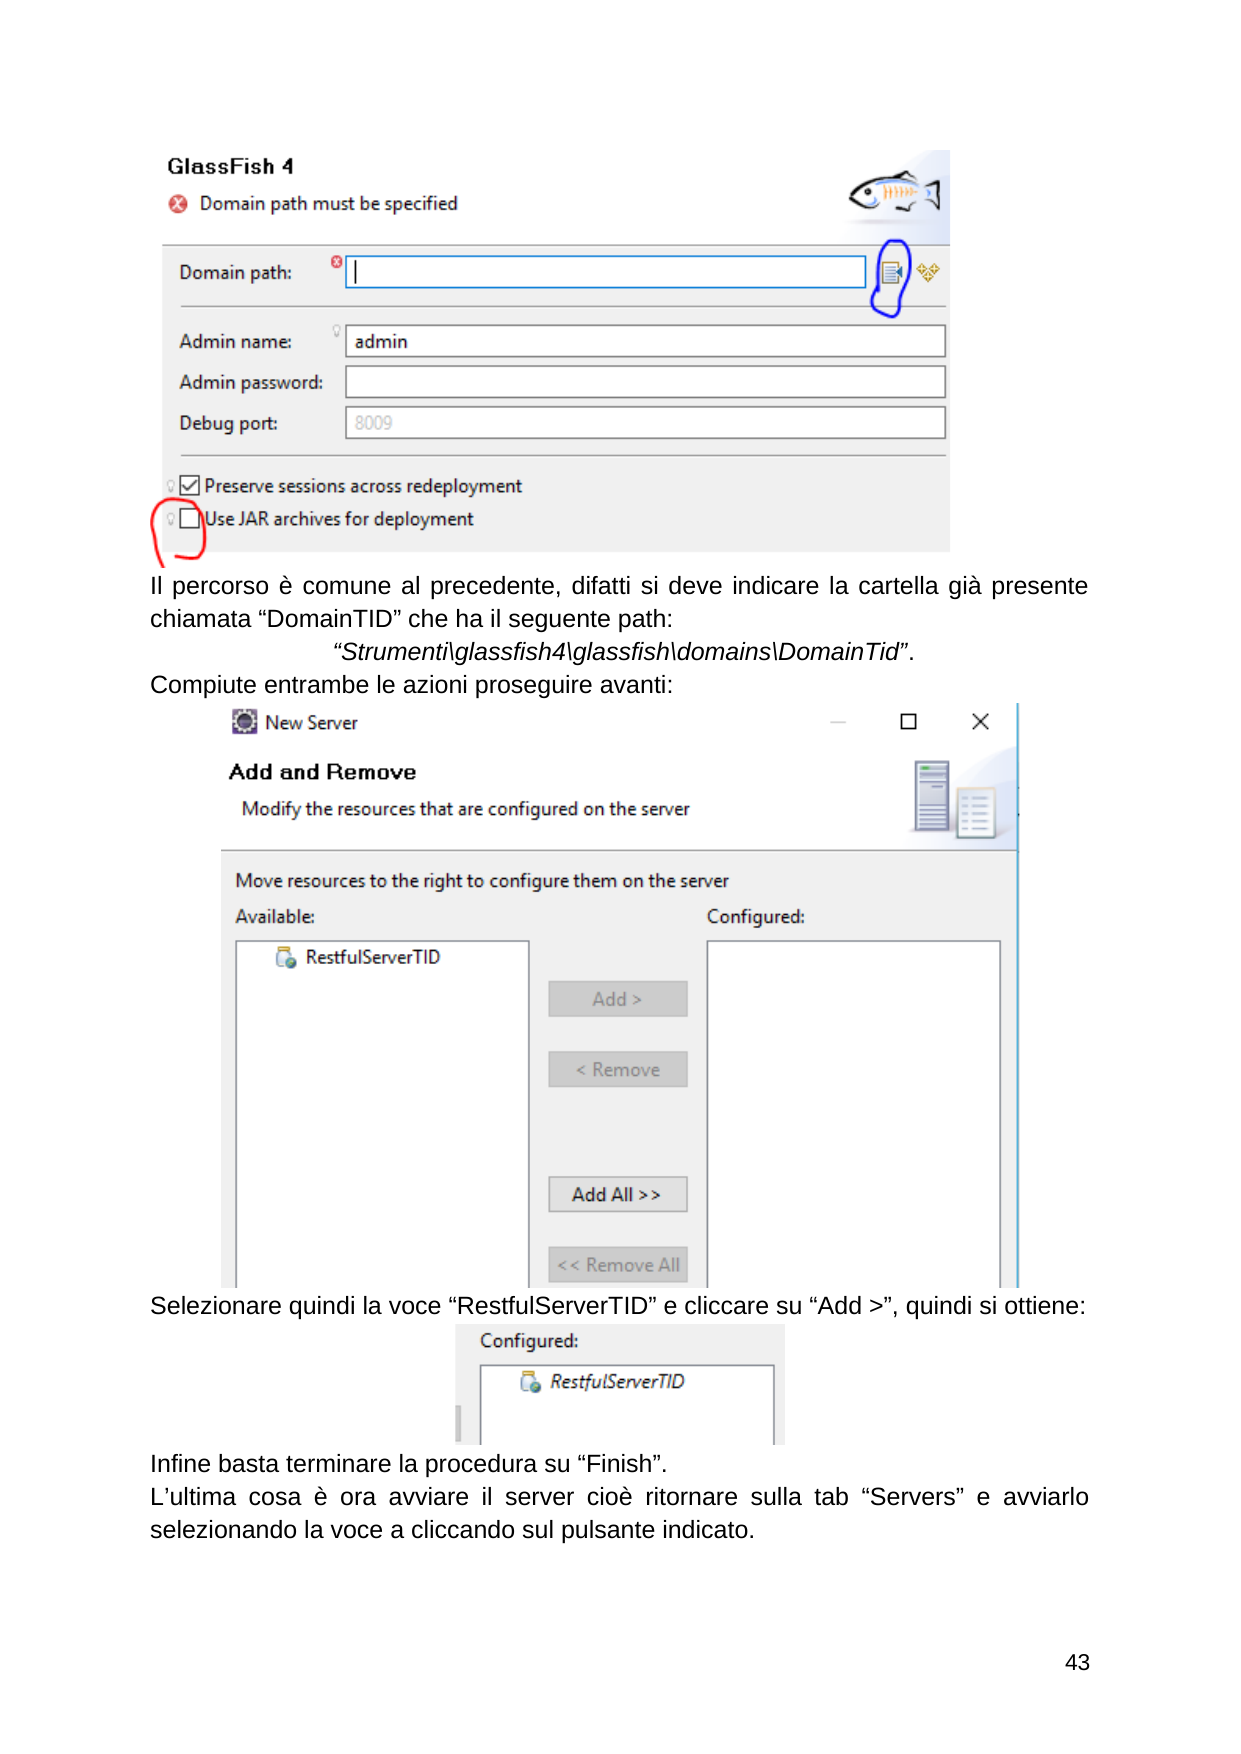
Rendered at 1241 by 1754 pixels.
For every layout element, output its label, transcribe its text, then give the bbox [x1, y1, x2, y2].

text Il percorso è comune al precedente, difatti si deve indicare la cartella già presente chiamata “DomainTID” che ha il seguente path: [150, 571, 1090, 633]
picture [455, 1324, 785, 1445]
picture [150, 150, 951, 568]
picture [221, 703, 1020, 1288]
text L’ultima cosa è ora avviare il server cioè ritornare sulla tab “Servers” e avviarlo selezionando la voce a cliccando sul pulsante indicato. [150, 1482, 1090, 1543]
text Compiute entrambe le azioni proseguire avanti: [150, 670, 1090, 699]
text Infine basta terminare la procedura su “Finish”. [150, 1448, 1090, 1477]
text “Strumenti\glassfish4\glassfish\domains\DomainTid”. [150, 637, 1090, 666]
text Selezionare quindi la voce “RestfulServerTID” e cliccare su “Add >”, quindi si ottiene: [150, 1291, 1090, 1320]
